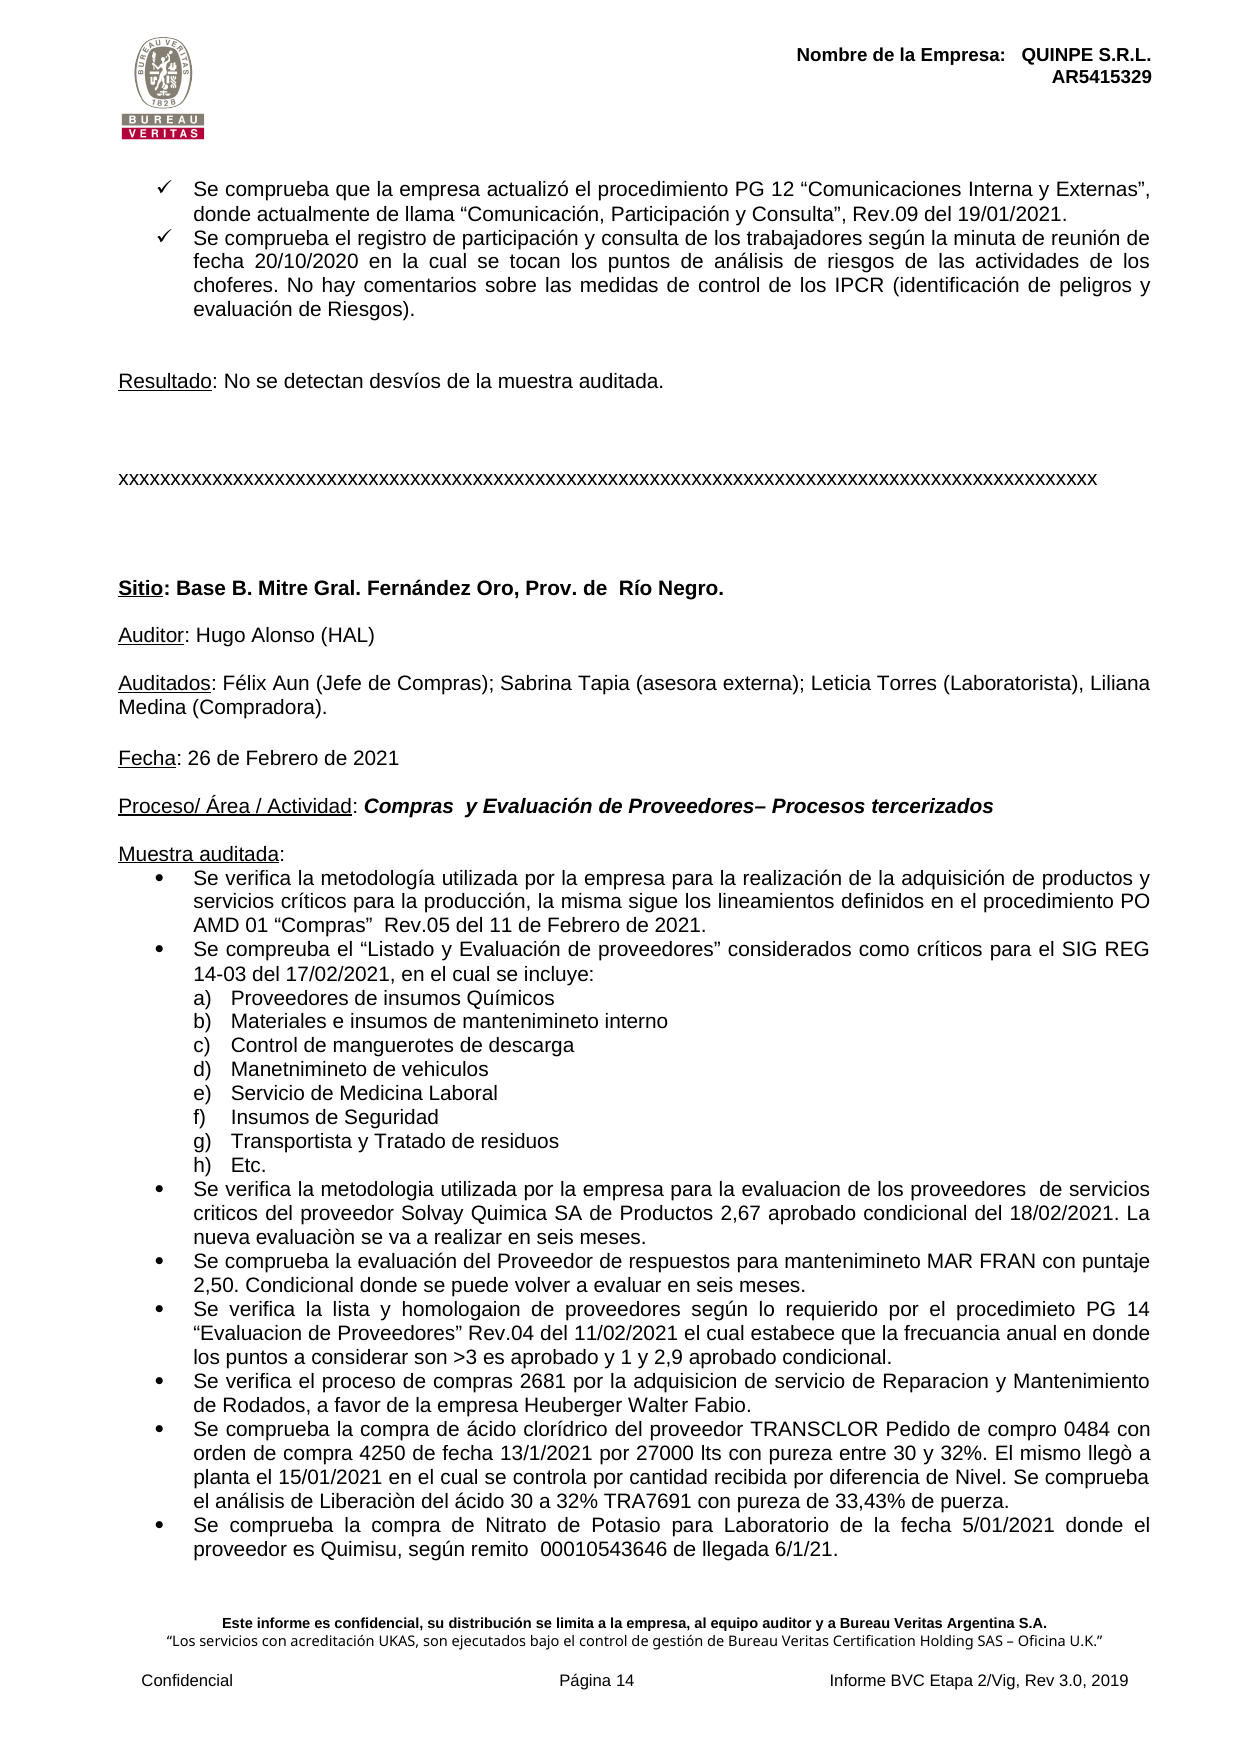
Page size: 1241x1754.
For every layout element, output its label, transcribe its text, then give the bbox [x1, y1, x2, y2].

list Se comprueba la evaluación del Proveedor de respuestos para mantenimineto MAR FRAN con puntaje 2,50. Condicional donde se puede volver a evaluar en seis meses. [156, 1249, 1152, 1297]
text Auditados: Félix Aun (Jefe de Compras); Sabrina Tapia (asesora externa); Leticia Torres (Laboratorista), Liliana Medina (Compradora). [118, 671, 1152, 719]
list Se verifica el proceso de compras 2681 por la adquisicion de servicio de Reparacion y Mantenimiento de Rodados, a favor de la empresa Heuberger Walter Fabio. [156, 1369, 1152, 1417]
picture [121, 37, 205, 140]
list Se comprueba el registro de participación y consulta de los trabajadores según la minuta de reunión de fecha 20/10/2020 en la cual se tocan los puntos de análisis de riesgos de las actividades de los choferes. No hay comentarios sobre las medidas de control de los IPCR (identificación de peligros y evaluación de Riesgos). [156, 225, 1152, 321]
text Proceso/ Área / Actividad: Compras y Evaluación de Proveedores– Procesos tercerizados [118, 793, 1152, 817]
list Etc. [193, 1153, 1152, 1177]
list Control de manguerotes de descarga [193, 1033, 1152, 1057]
list Materiales e insumos de mantenimineto interno [193, 1009, 1152, 1033]
text Auditor: Hugo Alonso (HAL) [118, 623, 1152, 647]
text Resultado: No se detectan desvíos de la muestra auditada. [118, 369, 1152, 393]
list Se verifica la lista y homologaion de proveedores según lo requierido por el procedimieto PG 14 “Evaluacion de Proveedores” Rev.04 del 11/02/2021 el cual estabece que la frecuancia anual en donde los puntos a considerar son >3 es aprobado y 1 y 2,9 aprobado condicional. [156, 1297, 1152, 1369]
list Insumos de Seguridad [193, 1105, 1152, 1129]
list Servicio de Medicina Laboral [193, 1081, 1152, 1105]
list Se comprueba la compra de Nitrato de Potasio para Laboratorio de la fecha 5/01/2021 donde el proveedor es Quimisu, según remito 00010543646 de llegada 6/1/21. [156, 1513, 1152, 1561]
text xxxxxxxxxxxxxxxxxxxxxxxxxxxxxxxxxxxxxxxxxxxxxxxxxxxxxxxxxxxxxxxxxxxxxxxxxxxxxxxxxxxxxxxxxxxxxx [118, 466, 1152, 490]
text Muestra auditada: [118, 841, 1152, 865]
list Proveedores de insumos Químicos [193, 985, 1152, 1009]
list Se comprueba que la empresa actualizó el procedimiento PG 12 “Comunicaciones Interna y Externas”, donde actualmente de llama “Comunicación, Participación y Consulta”, Rev.09 del 19/01/2021. [156, 177, 1152, 225]
list Se verifica la metodologia utilizada por la empresa para la evaluacion de los proveedores de servicios criticos del proveedor Solvay Quimica SA de Productos 2,67 aprobado condicional del 18/02/2021. La nueva evaluaciòn se va a realizar en seis meses. [156, 1177, 1152, 1249]
list Transportista y Tratado de residuos [193, 1129, 1152, 1153]
list Se verifica la metodología utilizada por la empresa para la realización de la adquisición de productos y servicios críticos para la producción, la misma sigue los lineamientos definidos en el procedimiento PO AMD 01 “Compras” Rev.05 del 11 de Febrero de 2021. [156, 865, 1152, 937]
list Se compreuba el “Listado y Evaluación de proveedores” considerados como críticos para el SIG REG 14-03 del 17/02/2021, en el cual se incluye: [156, 937, 1152, 985]
text Sitio: Base B. Mitre Gral. Fernández Oro, Prov. de Río Negro. [118, 575, 1152, 599]
list Se comprueba la compra de ácido clorídrico del proveedor TRANSCLOR Pedido de compro 0484 con orden de compra 4250 de fecha 13/1/2021 por 27000 lts con pureza entre 30 y 32%. El mismo llegò a planta el 15/01/2021 en el cual se controla por cantidad recibida por diferencia de Nivel. Se comprueba el análisis de Liberaciòn del ácido 30 a 32% TRA7691 con pureza de 33,43% de puerza. [156, 1417, 1152, 1513]
list Manetnimineto de vehiculos [193, 1057, 1152, 1081]
text Fecha: 26 de Febrero de 2021 [118, 746, 1152, 769]
